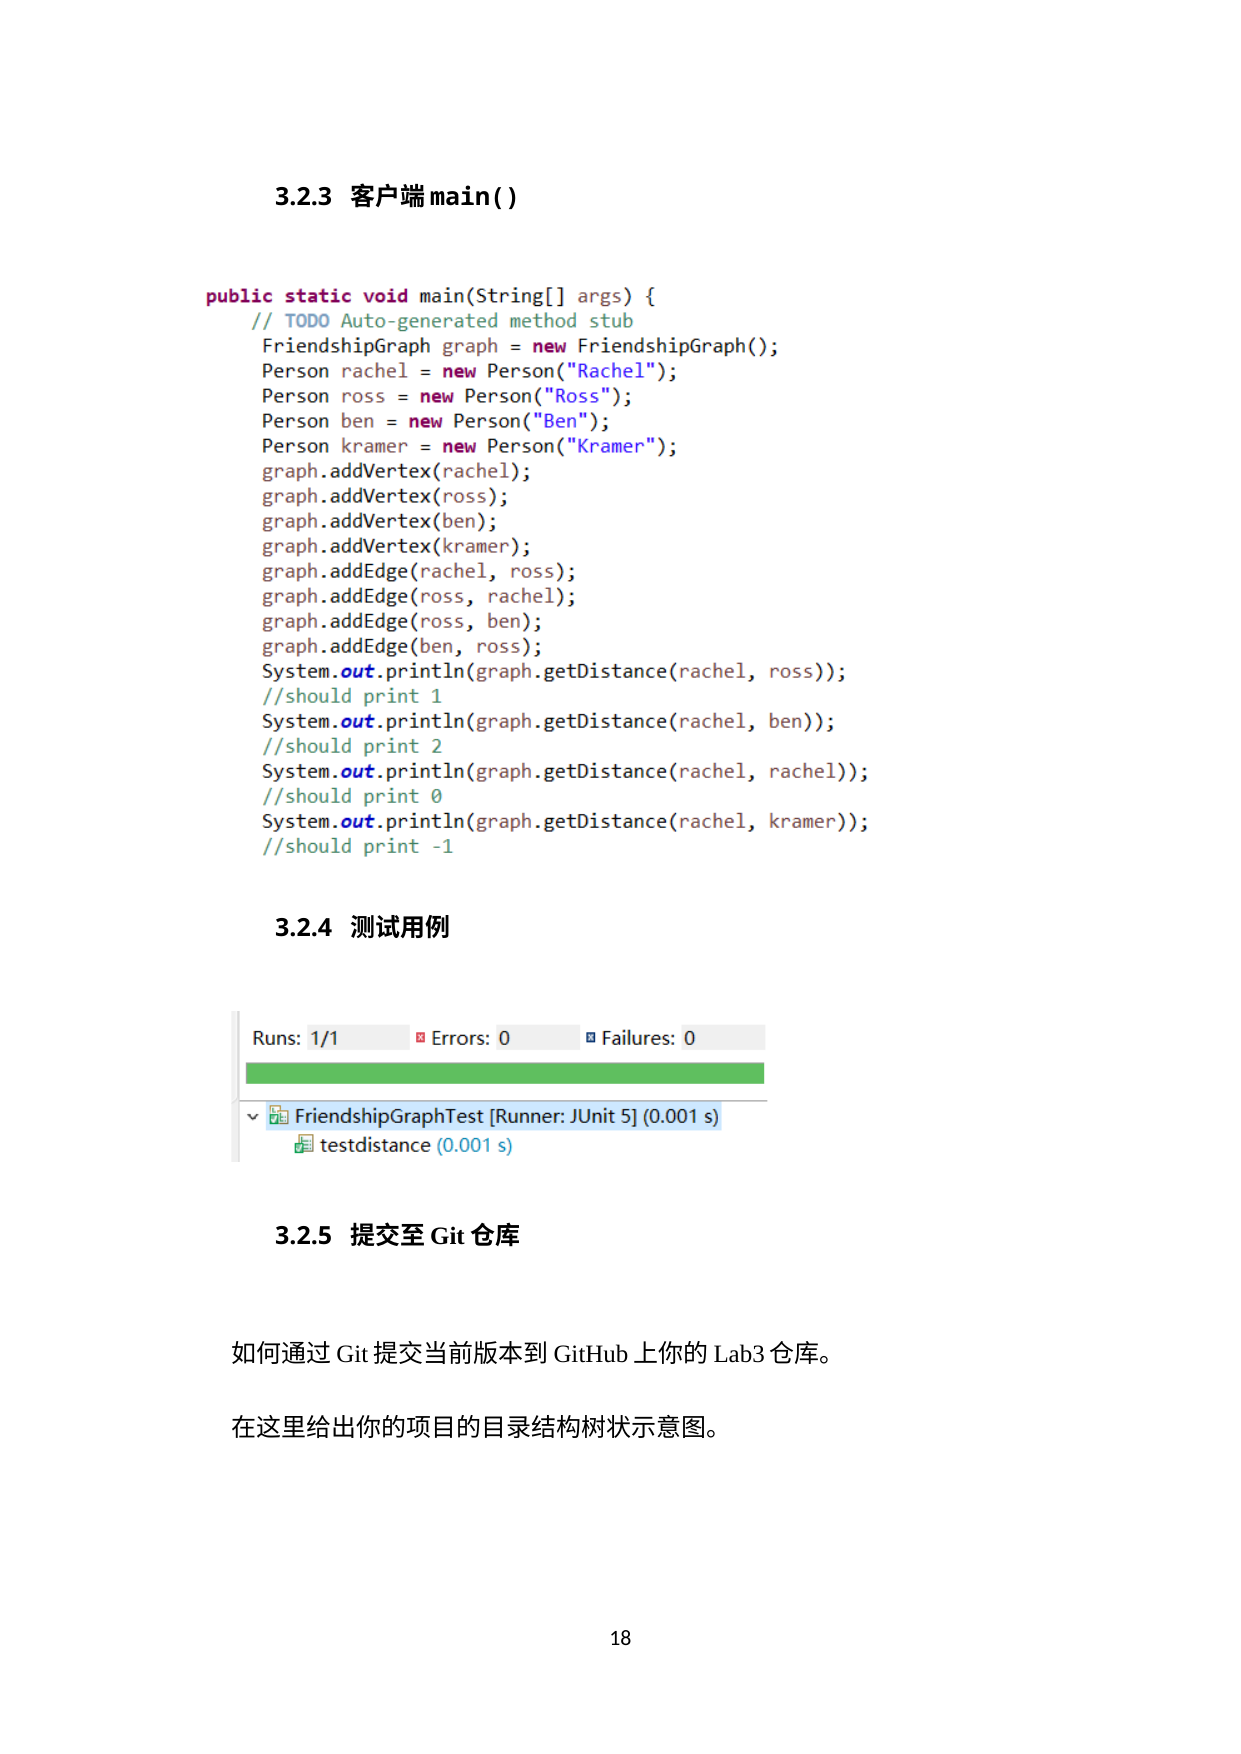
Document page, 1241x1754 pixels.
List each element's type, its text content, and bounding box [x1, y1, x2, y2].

text 在这里给出你的项目的目录结构树状示意图。 [187, 1393, 1053, 1458]
subtitle 提交至Git仓库 [275, 1201, 1053, 1266]
picture [231, 1011, 768, 1162]
picture [187, 280, 1024, 858]
subtitle 客户端main() [275, 162, 1053, 227]
text 如何通过Git提交当前版本到GitHub上你的Lab3仓库。 [187, 1319, 1053, 1384]
subtitle 测试用例 [275, 893, 1053, 958]
